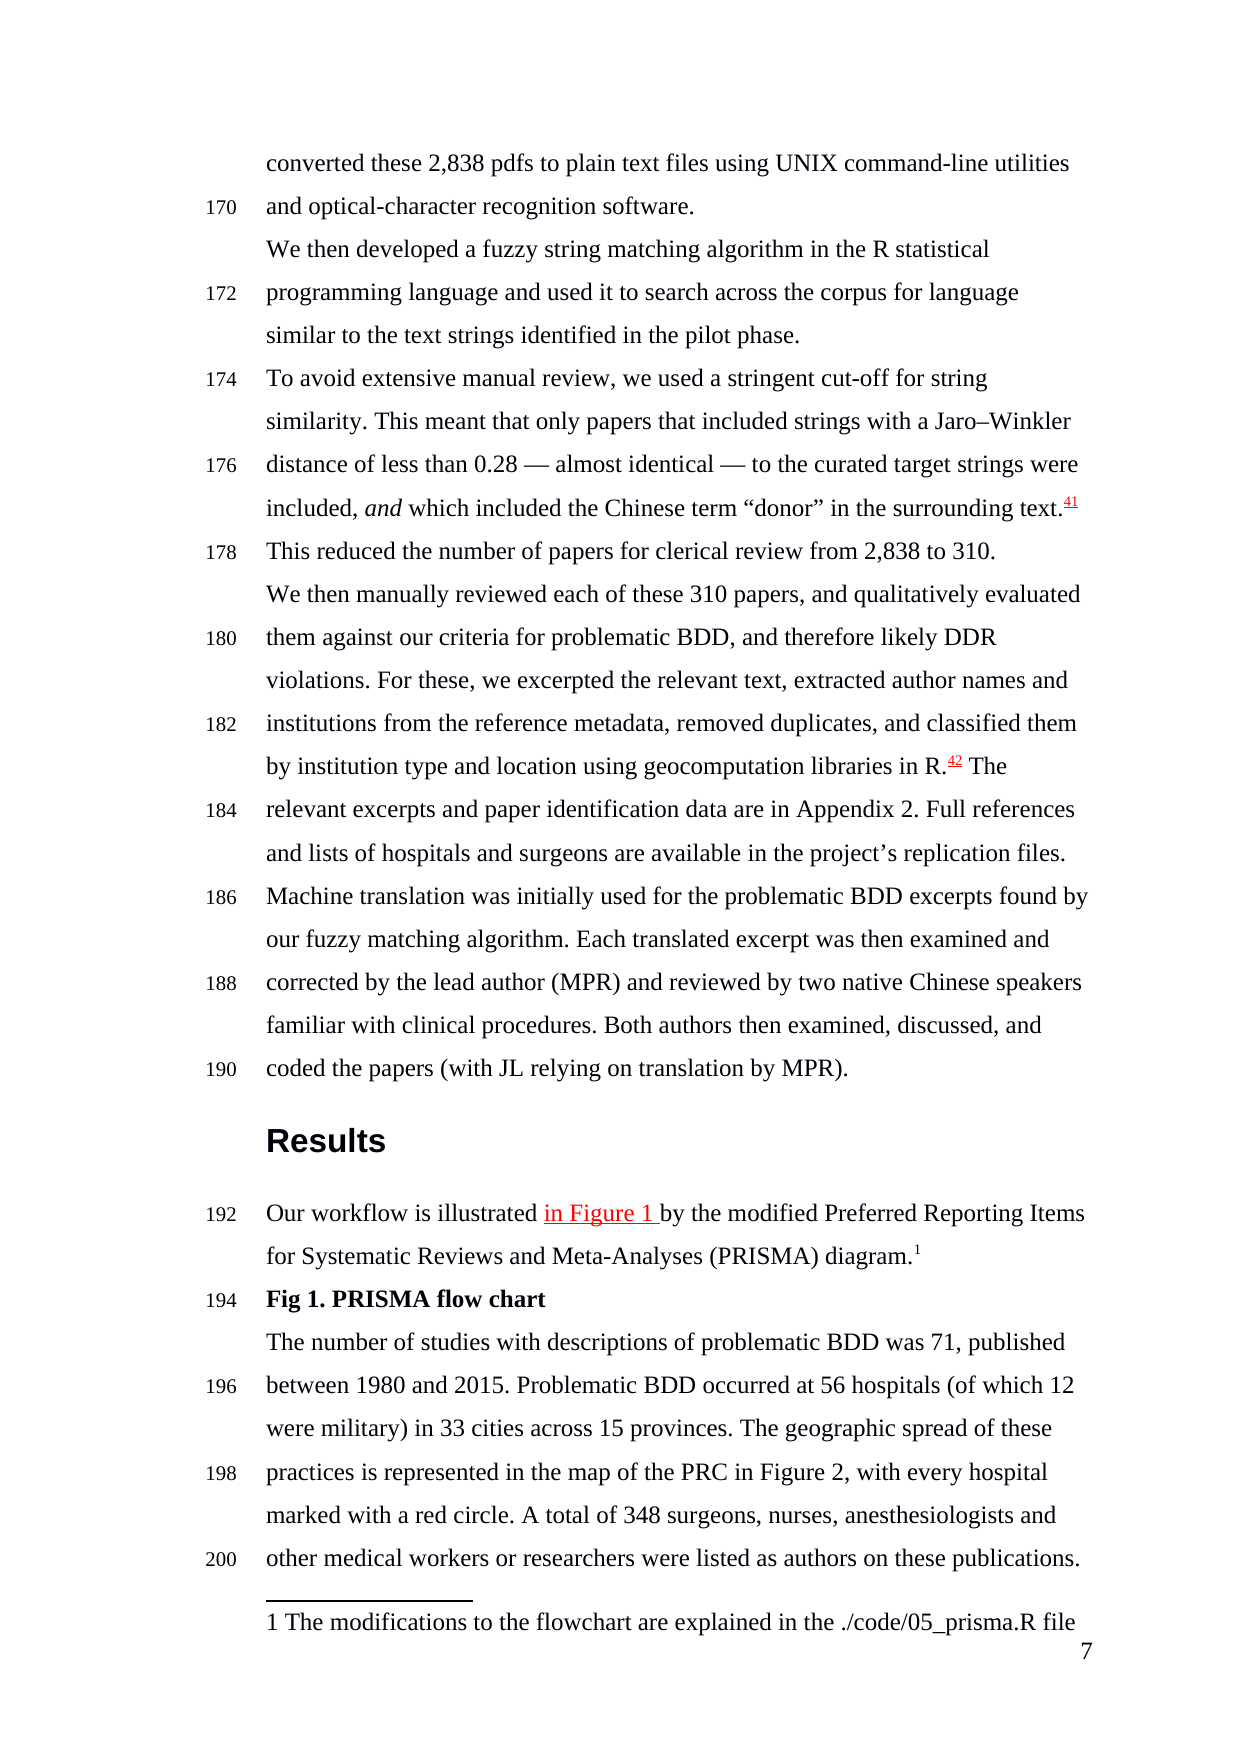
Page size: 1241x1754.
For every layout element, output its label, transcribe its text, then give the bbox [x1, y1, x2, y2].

text To avoid extensive manual review, we used a stringent cut-off for string similarity. This meant that only papers that included strings with a Jaro–Winkler distance of less than 0.28 — almost identical — to the curated target strings were included, and which included the Chinese term “donor” in the surrounding text.41 This reduced the number of papers for clerical review from 2,838 to 310. [266, 363, 1092, 564]
text Machine translation was initially used for the problematic BDD excerpts found by our fuzzy matching algorithm. Each translated excerpt was then examined and corrected by the lead author (MPR) and reviewed by two native Chinese speakers familiar with clinical procedures. Both authors then examined, discussed, and coded the papers (with JL relying on translation by MPR). [266, 881, 1092, 1082]
text Fig 1. PRISMA flow chart [266, 1284, 1092, 1313]
text The number of studies with descriptions of problematic BDD was 71, published between 1980 and 2015. Problematic BDD occurred at 56 hospitals (of which 12 were military) in 33 cities across 15 provinces. The geographic spread of these practices is represented in the map of the PRC in Figure 2, with every hospital marked with a red circle. A total of 348 surgeons, nurses, anesthesiologists and other medical workers or researchers were listed as authors on these publications. [266, 1327, 1092, 1572]
text We then developed a fuzzy string matching algorithm in the R statistical programming language and used it to search across the corpus for language similar to the text strings identified in the pilot phase. [266, 234, 1092, 349]
subtitle Results [266, 1121, 1092, 1160]
text We then manually reviewed each of these 310 papers, and qualitatively evaluated them against our criteria for problematic BDD, and therefore likely DDR violations. For these, we excerpted the relevant text, extracted author names and institutions from the reference metadata, removed duplicates, and classified them by institution type and location using geocomputation libraries in R.42 The relevant excerpts and paper identification data are in Appendix 2. Full references and lists of hospitals and surgeons are available in the project’s replication files. [266, 579, 1092, 866]
text Our workflow is illustrated in Figure 1 by the modified Preferred Reporting Items for Systematic Reviews and Meta-Analyses (PRISMA) diagram. [266, 1198, 1092, 1270]
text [266, 148, 1092, 219]
